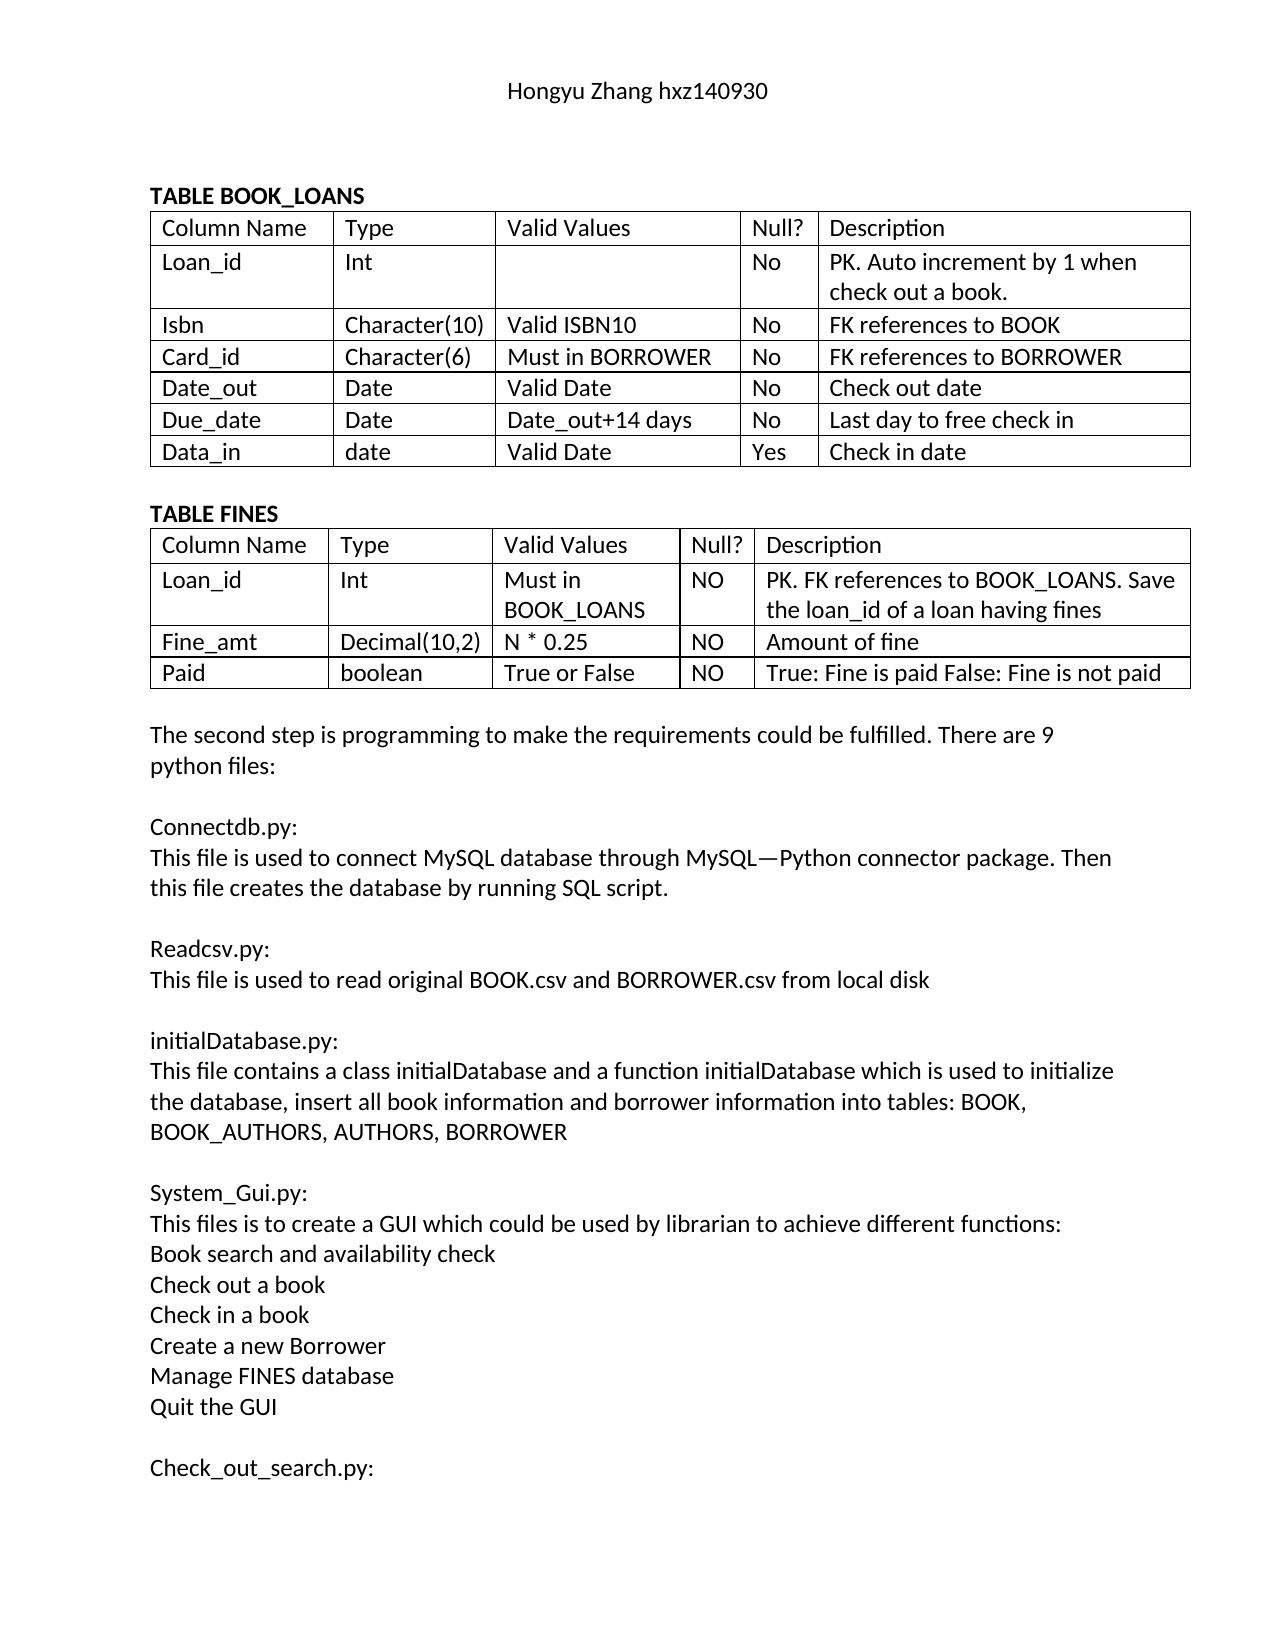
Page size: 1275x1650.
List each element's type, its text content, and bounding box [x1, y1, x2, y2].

text Readcsv.py: [150, 933, 1125, 964]
table_cell FK references to BORROWER [819, 341, 1190, 371]
table_header Description [755, 529, 1190, 563]
table_cell Date [334, 404, 495, 434]
text This file is used to read original BOOK.csv and BORROWER.csv from local disk [150, 964, 1125, 994]
text This file contains a class initialDatabase and a function initialDatabase which is used to initialize the database, insert all book information and borrower information into tables: BOOK, BOOK_AUTHORS, AUTHORS, BORROWER [150, 1055, 1125, 1147]
table_cell True or False [493, 658, 679, 688]
table_cell Valid Date [496, 373, 740, 403]
table_cell No [741, 309, 818, 340]
table_cell Loan_id [151, 564, 328, 625]
table_header Description [819, 212, 1190, 245]
table_header Column Name [151, 212, 333, 245]
table_cell Must in BOOK_LOANS [493, 564, 679, 625]
table_cell PK. Auto increment by 1 when check out a book. [819, 246, 1190, 308]
table_cell Int [334, 246, 495, 308]
table_cell Card_id [151, 341, 333, 371]
table_cell Date_out [151, 373, 333, 403]
table_cell Character(10) [334, 309, 495, 340]
table_cell Due_date [151, 404, 333, 434]
text System_Gui.py: [150, 1177, 1125, 1208]
table_cell boolean [329, 658, 492, 688]
text Create a new Borrower [150, 1330, 1125, 1361]
table_cell Yes [741, 436, 818, 466]
text TABLE FINES [150, 498, 1125, 528]
text Quit the GUI [150, 1391, 1125, 1422]
table_cell Paid [151, 658, 328, 688]
text TABLE BOOK_LOANS [150, 181, 1125, 211]
table_cell NO [681, 626, 754, 656]
table_cell Isbn [151, 309, 333, 340]
table_cell Character(6) [334, 341, 495, 371]
text This file is used to connect MySQL database through MySQL—Python connector package. Then this file creates the database by running SQL script. [150, 842, 1125, 903]
table_cell NO [681, 658, 754, 688]
table_cell Check out date [819, 373, 1190, 403]
table_cell Must in BORROWER [496, 341, 740, 371]
table_cell Loan_id [151, 246, 333, 308]
table_header Null? [681, 529, 754, 563]
table_cell FK references to BOOK [819, 309, 1190, 340]
table_cell Date [334, 373, 495, 403]
table_cell date [334, 436, 495, 466]
table_cell Last day to free check in [819, 404, 1190, 434]
table_cell Valid Date [496, 436, 740, 466]
text initialDatabase.py: [150, 1025, 1125, 1055]
table_cell NO [681, 564, 754, 625]
text The second step is programming to make the requirements could be fulfilled. There are 9 python files: [150, 719, 1125, 781]
table_header Valid Values [493, 529, 679, 563]
table_cell Amount of fine [755, 626, 1190, 656]
table_cell PK. FK references to BOOK_LOANS. Save the loan_id of a loan having fines [755, 564, 1190, 625]
table_cell No [741, 404, 818, 434]
table_cell Int [329, 564, 492, 625]
table_cell No [741, 373, 818, 403]
text Book search and availability check [150, 1238, 1125, 1269]
table_cell No [741, 341, 818, 371]
table_header Type [329, 529, 492, 563]
table_cell Decimal(10,2) [329, 626, 492, 656]
text This files is to create a GUI which could be used by librarian to achieve different functions: [150, 1208, 1125, 1238]
table_cell No [741, 246, 818, 308]
table_cell Date_out+14 days [496, 404, 740, 434]
text Check_out_search.py: [150, 1452, 1125, 1483]
table_cell Check in date [819, 436, 1190, 466]
table_header Column Name [151, 529, 328, 563]
table_cell Valid ISBN10 [496, 309, 740, 340]
text Manage FINES database [150, 1361, 1125, 1391]
table_cell N * 0.25 [493, 626, 679, 656]
text Connectdb.py: [150, 811, 1125, 842]
table_cell Fine_amt [151, 626, 328, 656]
table_cell True: Fine is paid False: Fine is not paid [755, 658, 1190, 688]
text Check in a book [150, 1299, 1125, 1330]
table_header Type [334, 212, 495, 245]
table_cell Data_in [151, 436, 333, 466]
table_header Null? [741, 212, 818, 245]
table_cell [496, 246, 740, 308]
table_header Valid Values [496, 212, 740, 245]
text Check out a book [150, 1269, 1125, 1299]
